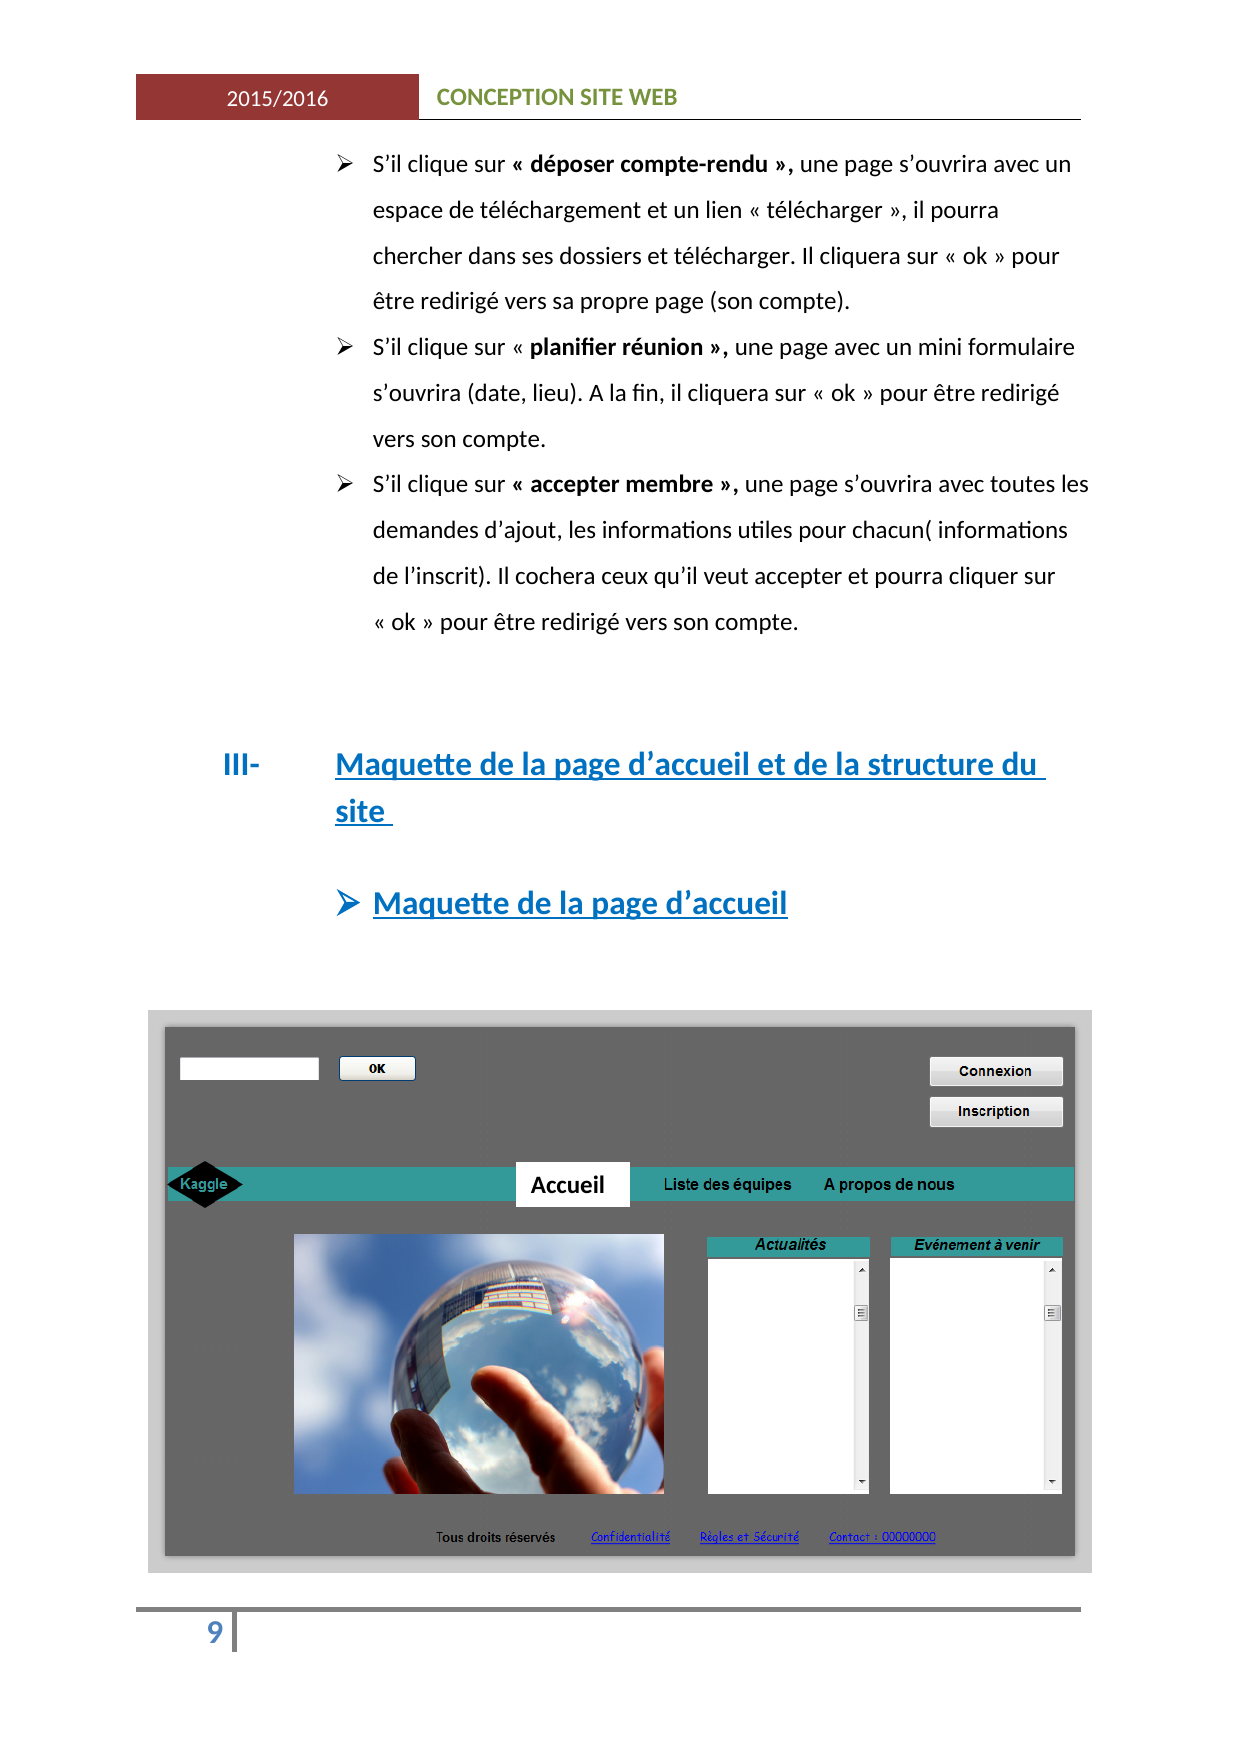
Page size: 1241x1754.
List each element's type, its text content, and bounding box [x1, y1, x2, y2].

list Maquette de la page d’accueil et de la structure du site [223, 743, 1093, 830]
list S’il clique sur « planifier réunion », une page avec un mini formulaire s’ouvrira (date, lieu). A la fin, il cliquera sur « ok » pour être redirigé vers son compte. [335, 331, 1093, 453]
list S’il clique sur « accepter membre », une page s’ouvrira avec toutes les demandes d’ajout, les informations utiles pour chacun( informations de l’inscrit). Il cochera ceux qu’il veut accepter et pourra cliquer sur « ok » pour être redirigé vers son compte. [335, 468, 1093, 636]
list S’il clique sur « déposer compte-rendu », une page s’ouvrira avec un espace de téléchargement et un lien « télécharger », il pourra chercher dans ses dossiers et télécharger. Il cliquera sur « ok » pour être redirigé vers sa propre page (son compte). [335, 148, 1093, 316]
picture [147, 1009, 1093, 1576]
list Maquette de la page d’accueil [335, 882, 1093, 923]
